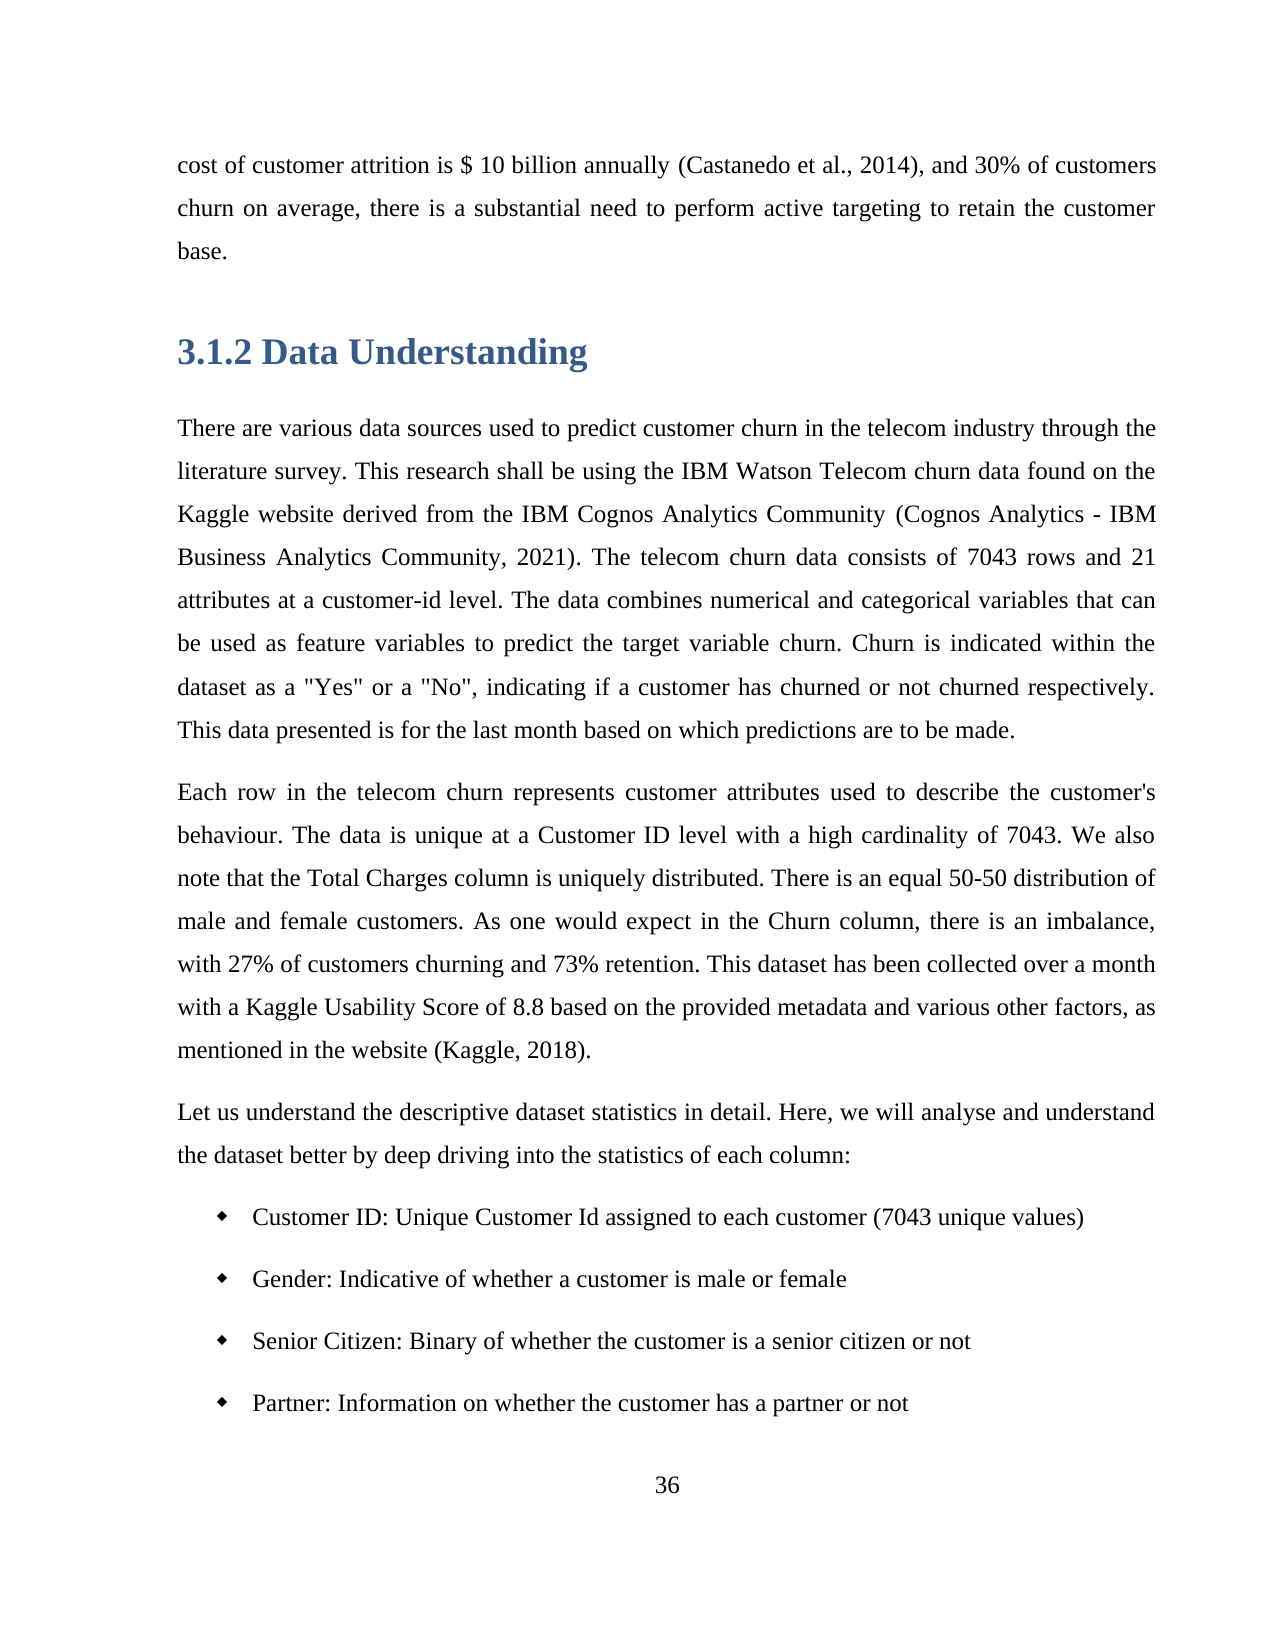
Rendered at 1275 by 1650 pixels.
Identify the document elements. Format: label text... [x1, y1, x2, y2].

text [177, 150, 1157, 265]
text Each row in the telecom churn represents customer attributes used to describe the customer's behaviour. The data is unique at a Customer ID level with a high cardinality of 7043. We also note that the Total Charges column is uniquely distributed. There is an equal 50-50 distribution of male and female customers. As one would expect in the Churn column, there is an imbalance, with 27% of customers churning and 73% retention. This dataset has been collected over a month with a Kaggle Usability Score of 8.8 based on the provided metadata and various other factors, as mentioned in the website (Kaggle, 2018). [177, 777, 1157, 1064]
list Senior Citizen: Binary of whether the customer is a senior citizen or not [214, 1326, 1157, 1355]
list Gender: Indicative of whether a customer is male or female [214, 1264, 1157, 1293]
list Customer ID: Unique Customer Id assigned to each customer (7043 unique values) [214, 1202, 1157, 1231]
text Let us understand the descriptive dataset statistics in detail. Here, we will analyse and understand the dataset better by deep driving into the statistics of each column: [177, 1097, 1157, 1169]
subtitle 3.1.2 Data Understanding [177, 329, 1157, 372]
list Partner: Information on whether the customer has a partner or not [214, 1388, 1157, 1417]
text There are various data sources used to predict customer churn in the telecom industry through the literature survey. This research shall be using the IBM Watson Telecom churn data found on the Kaggle website derived from the IBM Cognos Analytics Community (Cognos Analytics - IBM Business Analytics Community, 2021). The telecom churn data consists of 7043 rows and 21 attributes at a customer-id level. The data combines numerical and categorical variables that can be used as feature variables to predict the target variable churn. Churn is indicated within the dataset as a "Yes" or a "No", indicating if a customer has churned or not churned respectively. This data presented is for the last month based on which predictions are to be made. [177, 413, 1157, 743]
